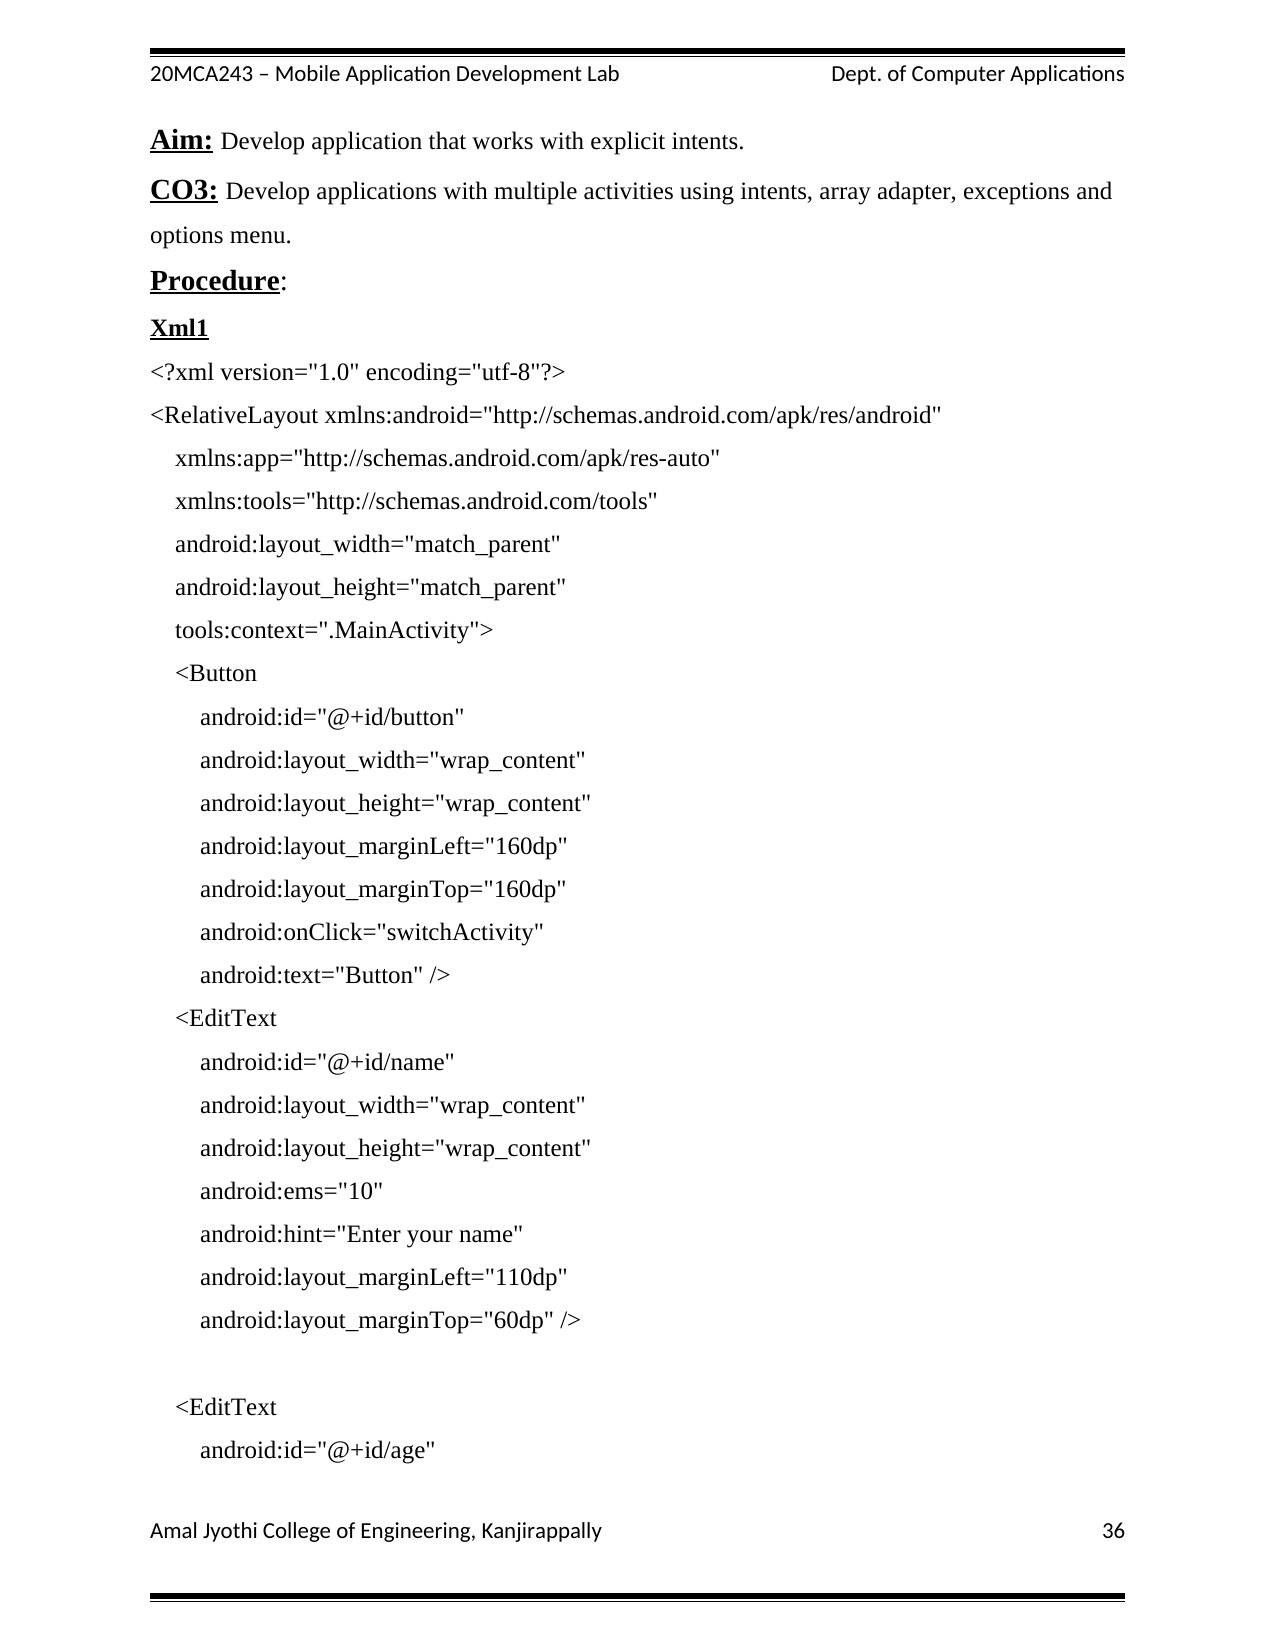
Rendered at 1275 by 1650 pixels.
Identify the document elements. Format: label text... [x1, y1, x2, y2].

text xmlns:app="http://schemas.android.com/apk/res-auto" [150, 443, 1125, 472]
text android:layout_marginLeft="160dp" [150, 831, 1125, 860]
text android:hint="Enter your name" [150, 1219, 1125, 1248]
text android:layout_height="wrap_content" [150, 788, 1125, 817]
text android:onClick="switchActivity" [150, 917, 1125, 946]
text android:layout_width="wrap_content" [150, 745, 1125, 773]
text <Button [150, 658, 1125, 687]
text Procedure: [150, 263, 1125, 297]
text android:id="@+id/age" [150, 1435, 1125, 1463]
text Aim: Develop application that works with explicit intents. [150, 122, 1125, 155]
text <?xml version="1.0" encoding="utf-8"?> [150, 357, 1125, 385]
text <EditText [150, 1003, 1125, 1032]
text tools:context=".MainActivity"> [150, 615, 1125, 644]
text <RelativeLayout xmlns:android="http://schemas.android.com/apk/res/android" [150, 400, 1125, 428]
text android:layout_width="match_parent" [150, 529, 1125, 558]
text android:layout_marginTop="160dp" [150, 874, 1125, 903]
text android:id="@+id/button" [150, 702, 1125, 730]
text <EditText [150, 1392, 1125, 1420]
text Xml1 [150, 313, 1125, 342]
text xmlns:tools="http://schemas.android.com/tools" [150, 486, 1125, 515]
text android:layout_height="match_parent" [150, 572, 1125, 601]
text CO3: Develop applications with multiple activities using intents, array adapter, exceptions and options menu. [150, 172, 1125, 249]
text android:layout_height="wrap_content" [150, 1133, 1125, 1162]
text android:text="Button" /> [150, 960, 1125, 989]
text android:id="@+id/name" [150, 1047, 1125, 1075]
text android:layout_width="wrap_content" [150, 1090, 1125, 1118]
text android:layout_marginTop="60dp" /> [150, 1305, 1125, 1334]
text android:layout_marginLeft="110dp" [150, 1262, 1125, 1291]
text android:ems="10" [150, 1176, 1125, 1205]
